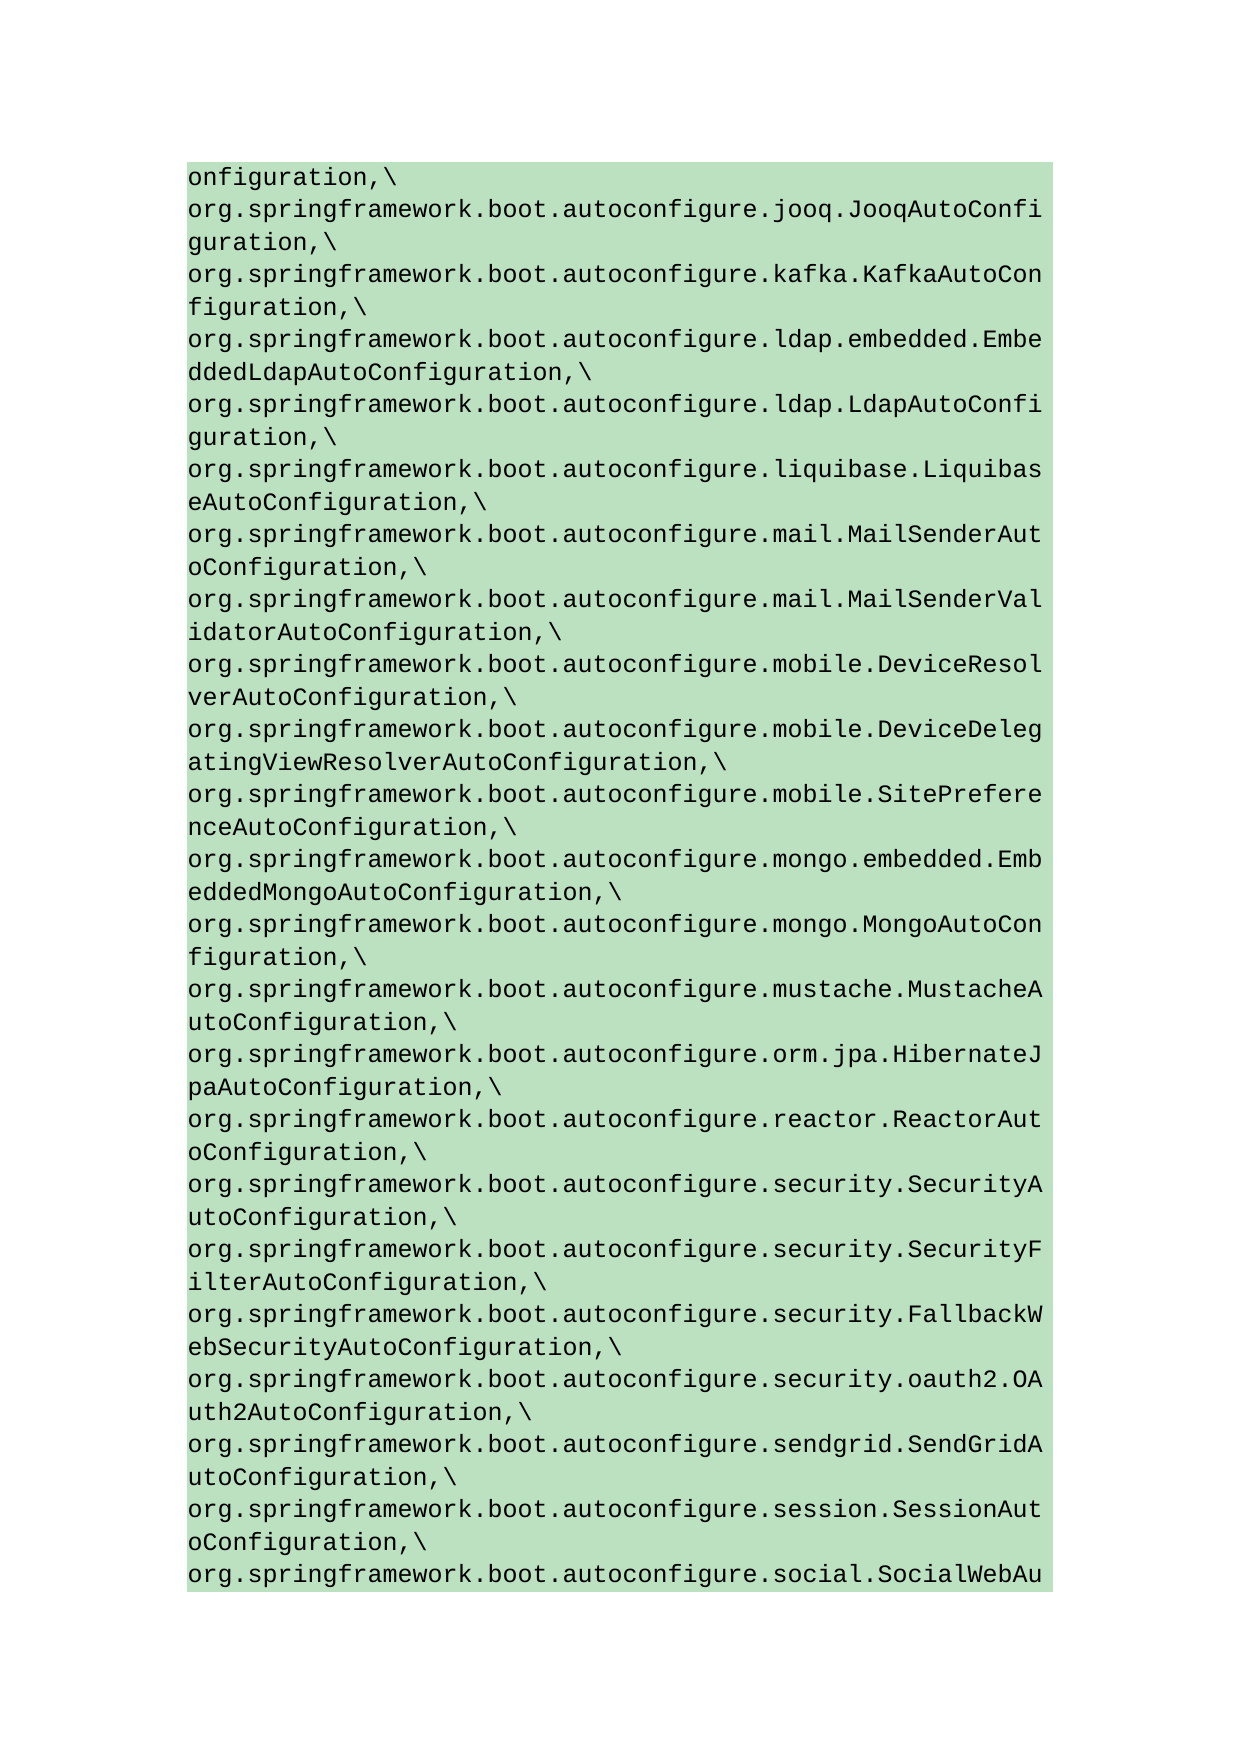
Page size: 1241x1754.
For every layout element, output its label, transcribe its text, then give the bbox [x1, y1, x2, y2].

text org.springframework.boot.autoconfigure.liquibase.LiquibaseAutoConfiguration,\ [187, 454, 1053, 519]
text org.springframework.boot.autoconfigure.orm.jpa.HibernateJpaAutoConfiguration,\ [187, 1039, 1053, 1104]
text org.springframework.boot.autoconfigure.mobile.DeviceResolverAutoConfiguration,\ [187, 649, 1053, 714]
text org.springframework.boot.autoconfigure.ldap.LdapAutoConfiguration,\ [187, 389, 1053, 454]
text org.springframework.boot.autoconfigure.jooq.JooqAutoConfiguration,\ [187, 194, 1053, 259]
text org.springframework.boot.autoconfigure.security.SecurityFilterAutoConfiguration,\ [187, 1234, 1053, 1299]
text org.springframework.boot.autoconfigure.security.oauth2.OAuth2AutoConfiguration,\ [187, 1364, 1053, 1429]
text org.springframework.boot.autoconfigure.security.FallbackWebSecurityAutoConfiguration,\ [187, 1299, 1053, 1364]
text org.springframework.boot.autoconfigure.mongo.MongoAutoConfiguration,\ [187, 909, 1053, 974]
text org.springframework.boot.autoconfigure.ldap.embedded.EmbeddedLdapAutoConfiguration,\ [187, 324, 1053, 389]
text org.springframework.boot.autoconfigure.mail.MailSenderAutoConfiguration,\ [187, 519, 1053, 584]
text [187, 162, 1053, 194]
text org.springframework.boot.autoconfigure.mobile.DeviceDelegatingViewResolverAutoConfiguration,\ [187, 714, 1053, 779]
text org.springframework.boot.autoconfigure.mail.MailSenderValidatorAutoConfiguration,\ [187, 584, 1053, 649]
text org.springframework.boot.autoconfigure.security.SecurityAutoConfiguration,\ [187, 1169, 1053, 1234]
text org.springframework.boot.autoconfigure.mobile.SitePreferenceAutoConfiguration,\ [187, 779, 1053, 844]
text org.springframework.boot.autoconfigure.mustache.MustacheAutoConfiguration,\ [187, 974, 1053, 1039]
text org.springframework.boot.autoconfigure.mongo.embedded.EmbeddedMongoAutoConfiguration,\ [187, 844, 1053, 909]
text org.springframework.boot.autoconfigure.kafka.KafkaAutoConfiguration,\ [187, 259, 1053, 324]
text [187, 1559, 1053, 1592]
text org.springframework.boot.autoconfigure.session.SessionAutoConfiguration,\ [187, 1494, 1053, 1559]
text org.springframework.boot.autoconfigure.reactor.ReactorAutoConfiguration,\ [187, 1104, 1053, 1169]
text org.springframework.boot.autoconfigure.sendgrid.SendGridAutoConfiguration,\ [187, 1429, 1053, 1494]
